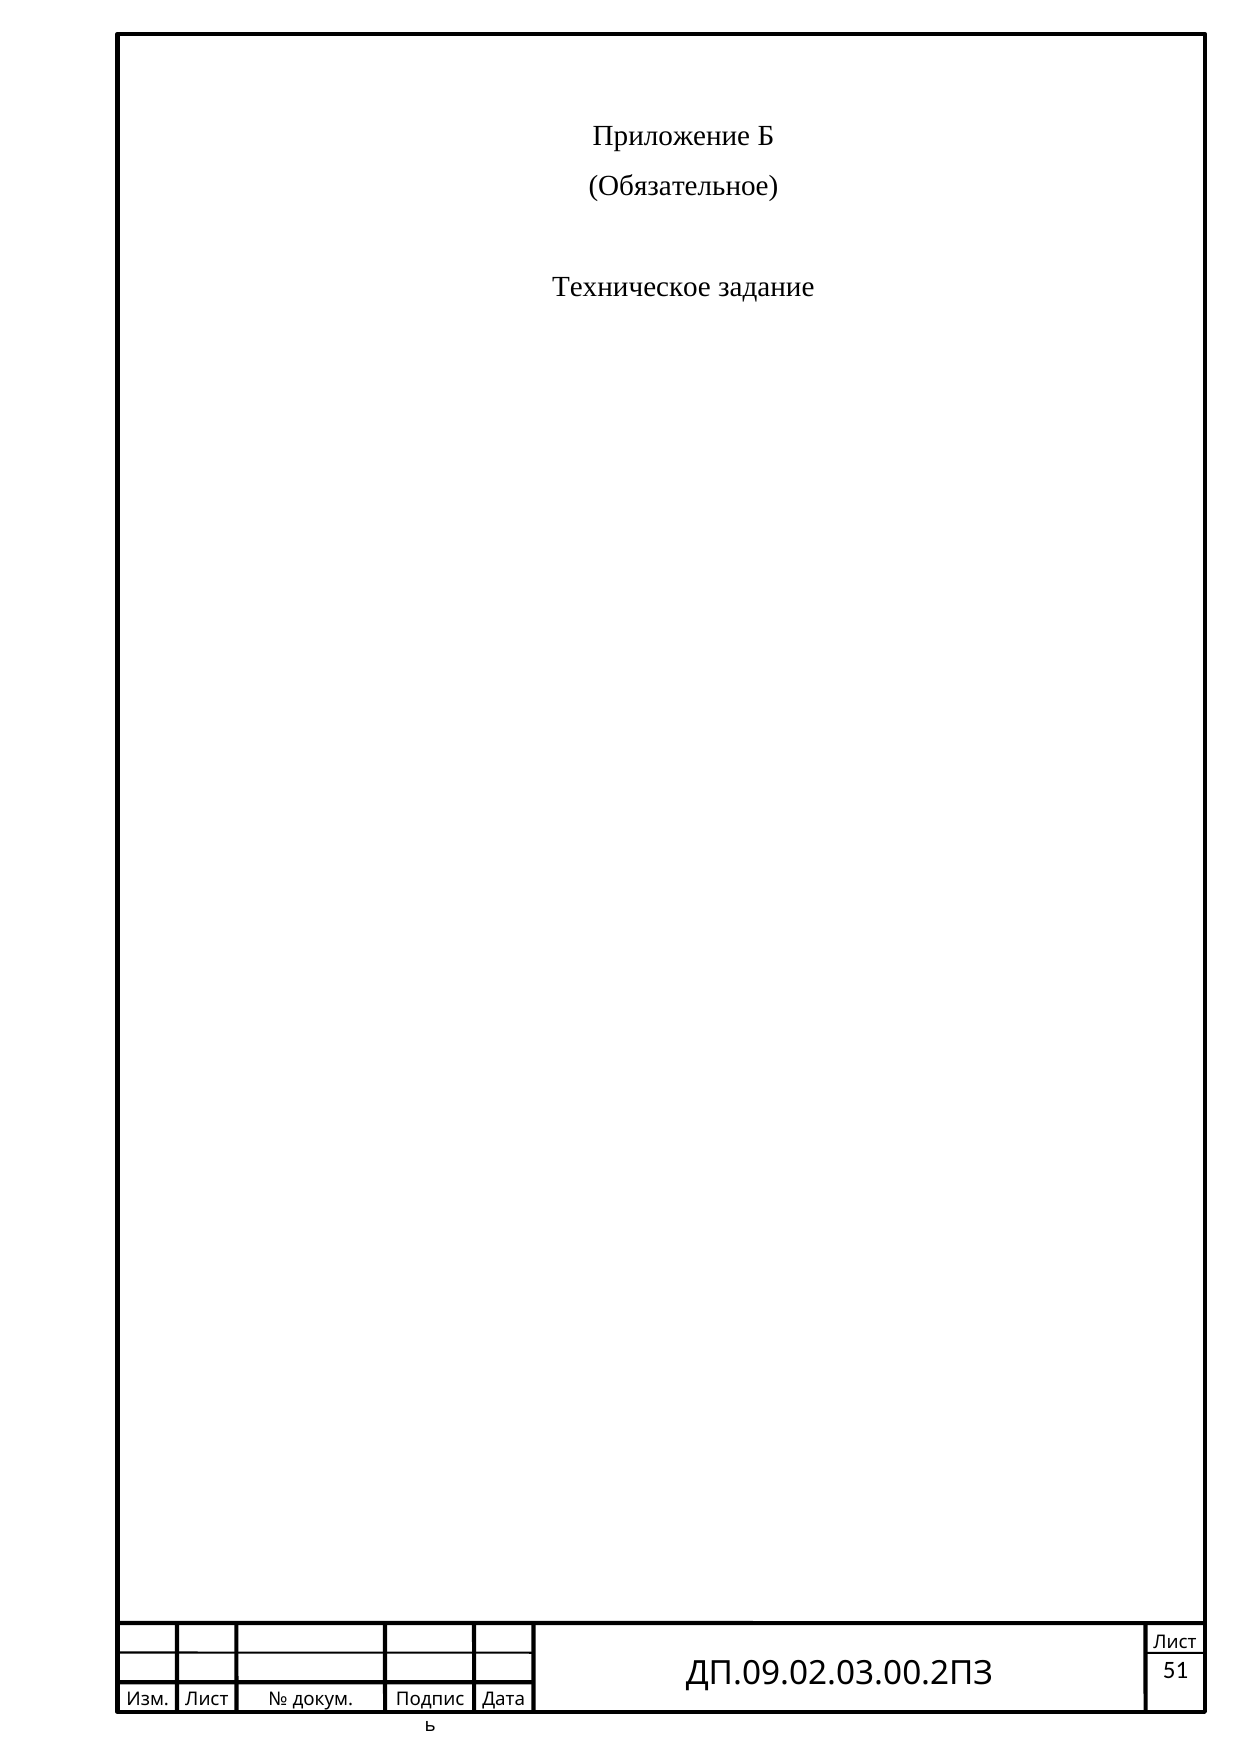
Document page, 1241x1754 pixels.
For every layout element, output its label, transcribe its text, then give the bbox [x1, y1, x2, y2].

text Техническое задание [215, 269, 1152, 303]
text Приложение Б [215, 118, 1152, 152]
text (Обязательное) [215, 168, 1152, 202]
